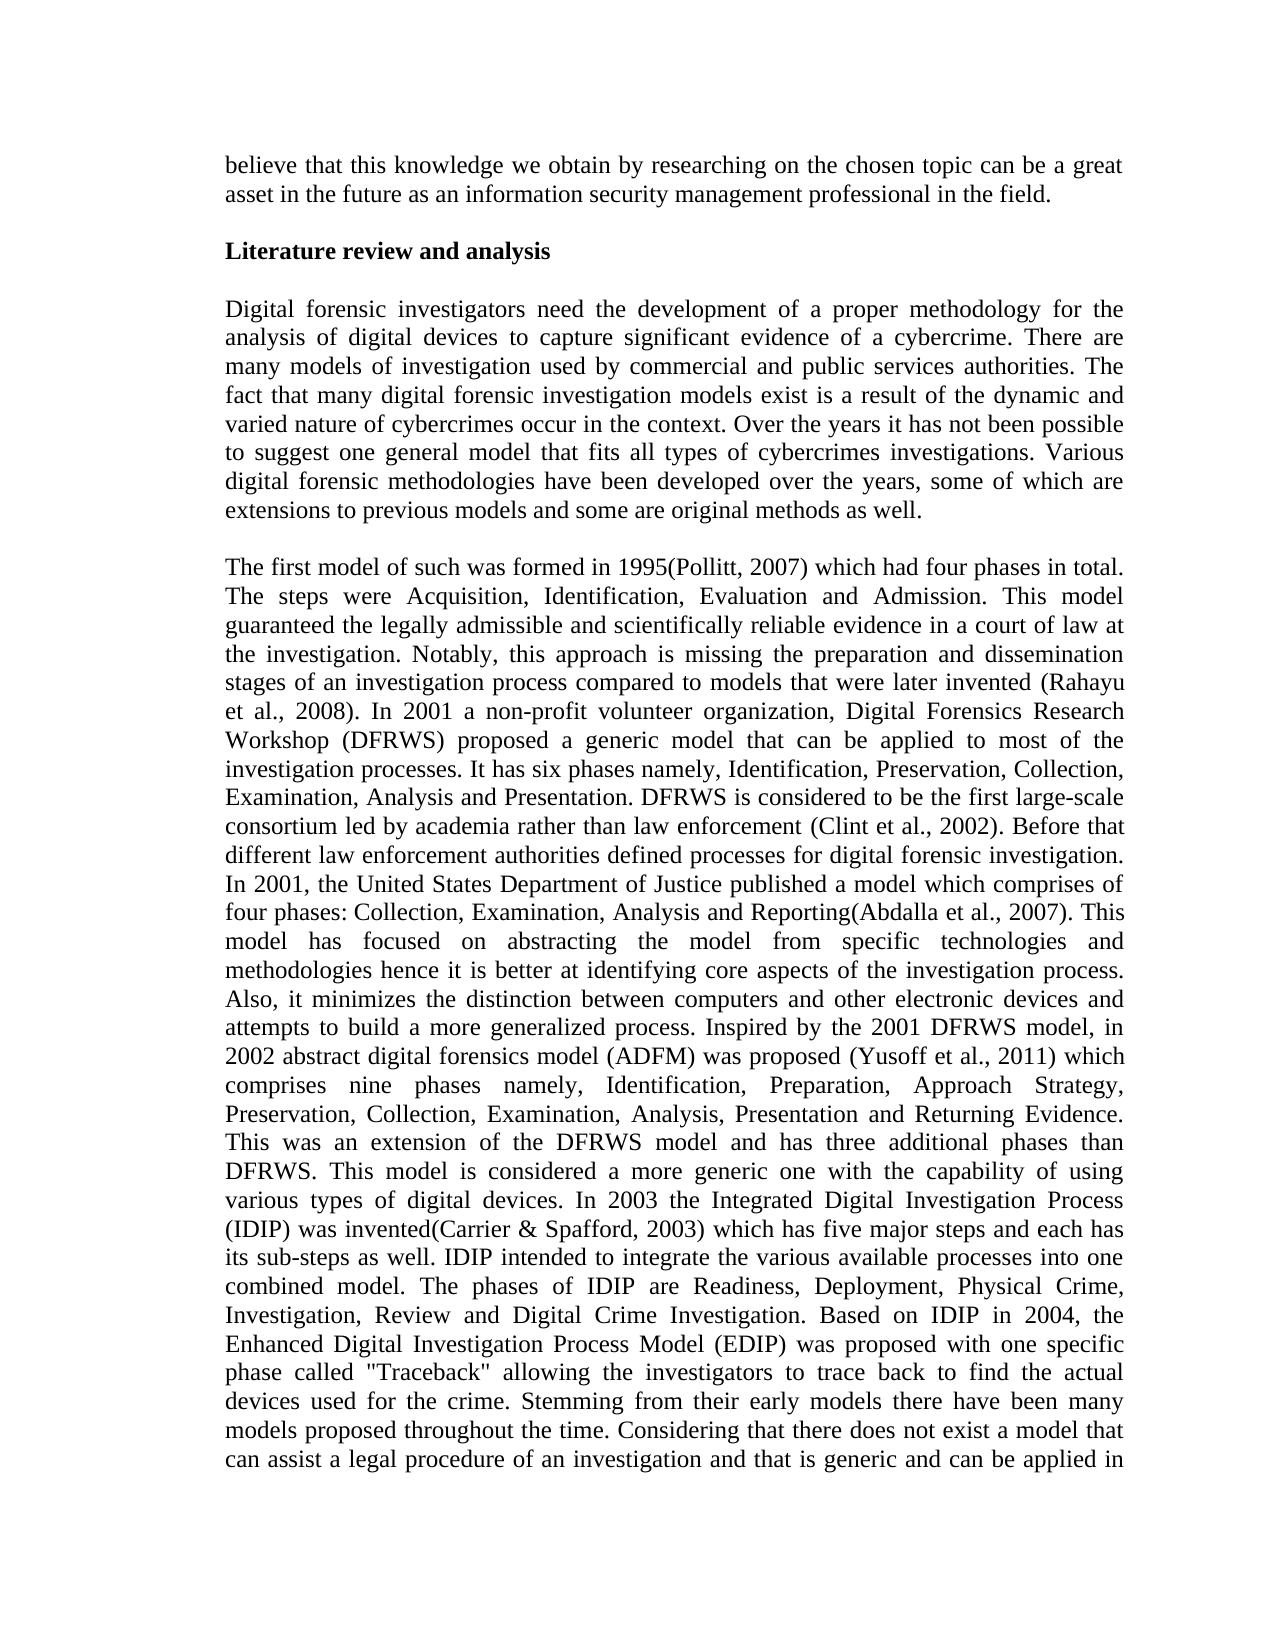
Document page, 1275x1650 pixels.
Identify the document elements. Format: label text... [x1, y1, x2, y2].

text Literature review and analysis [225, 236, 1125, 265]
text Digital forensic investigators need the development of a proper methodology for the analysis of digital devices to capture significant evidence of a cybercrime. There are many models of investigation used by commercial and public services authorities. The fact that many digital forensic investigation models exist is a result of the dynamic and varied nature of cybercrimes occur in the context. Over the years it has not been possible to suggest one general model that fits all types of cybercrimes investigations. Various digital forensic methodologies have been developed over the years, some of which are extensions to previous models and some are original methods as well. [225, 294, 1125, 524]
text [225, 150, 1125, 207]
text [225, 552, 1125, 1472]
